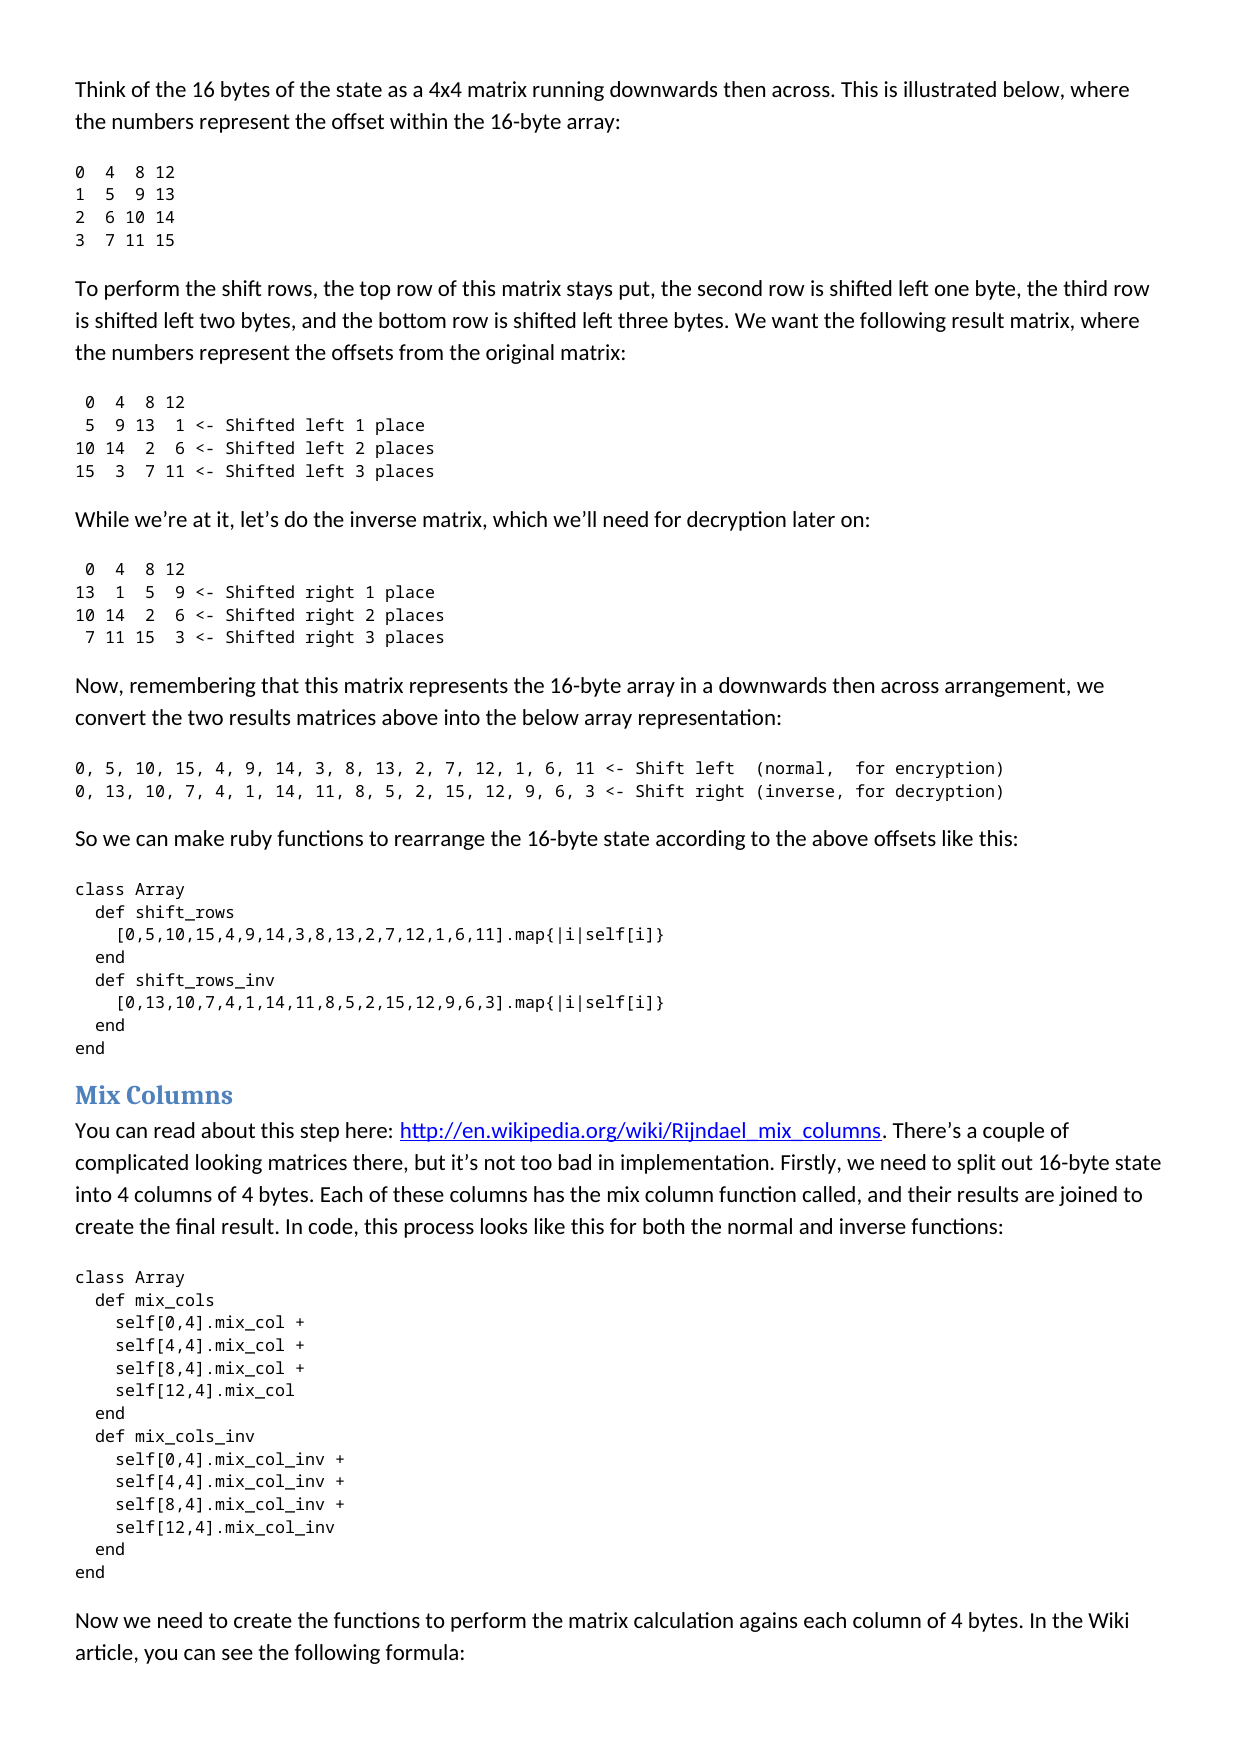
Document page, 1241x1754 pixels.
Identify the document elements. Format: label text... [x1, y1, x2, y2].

text 13 1 5 9 <- Shifted right 1 place [75, 580, 1165, 603]
text 10 14 2 6 <- Shifted right 2 places [75, 603, 1165, 626]
text end [75, 1014, 1165, 1037]
text 0, 13, 10, 7, 4, 1, 14, 11, 8, 5, 2, 15, 12, 9, 6, 3 <- Shift right (inverse, for decryption) [75, 779, 1165, 802]
text 0, 5, 10, 15, 4, 9, 14, 3, 8, 13, 2, 7, 12, 1, 6, 11 <- Shift left (normal, for encryption) [75, 756, 1165, 779]
text 3 7 11 15 [75, 228, 1165, 251]
text 5 9 13 1 <- Shifted left 1 place [75, 414, 1165, 437]
text 0 4 8 12 [75, 391, 1165, 414]
text end [75, 946, 1165, 968]
text 7 11 15 3 <- Shifted right 3 places [75, 626, 1165, 648]
text end [75, 1402, 1165, 1424]
subtitle Mix Columns [75, 1080, 1165, 1111]
text You can read about this step here: http://en.wikipedia.org/wiki/Rijndael_mix_columns. There’s a couple of complicated looking matrices there, but it’s not too bad in implementation. Firstly, we need to split out 16-byte state into 4 columns of 4 bytes. Each of these columns has the mix column function called, and their results are joined to create the final result. In code, this process looks like this for both the normal and inverse functions: [75, 1116, 1165, 1240]
text [0,13,10,7,4,1,14,11,8,5,2,15,12,9,6,3].map{|i|self[i]} [75, 991, 1165, 1014]
text [0,5,10,15,4,9,14,3,8,13,2,7,12,1,6,11].map{|i|self[i]} [75, 923, 1165, 946]
text 1 5 9 13 [75, 183, 1165, 206]
text So we can make ruby functions to rearrange the 16-byte state according to the above offsets like this: [75, 824, 1165, 853]
text 2 6 10 14 [75, 206, 1165, 228]
text self[0,4].mix_col + [75, 1311, 1165, 1333]
text self[4,4].mix_col + [75, 1333, 1165, 1356]
text self[8,4].mix_col_inv + [75, 1492, 1165, 1515]
text Now we need to create the functions to perform the matrix calculation agains each column of 4 bytes. In the Wiki article, you can see the following formula: [75, 1606, 1165, 1666]
text 10 14 2 6 <- Shifted left 2 places [75, 437, 1165, 459]
text self[12,4].mix_col [75, 1379, 1165, 1402]
text 15 3 7 11 <- Shifted left 3 places [75, 459, 1165, 482]
text end [75, 1037, 1165, 1059]
text class Array [75, 878, 1165, 900]
text class Array [75, 1265, 1165, 1288]
text def shift_rows [75, 900, 1165, 923]
text Now, remembering that this matrix represents the 16-byte array in a downwards then across arrangement, we convert the two results matrices above into the below array representation: [75, 671, 1165, 731]
text 0 4 8 12 [75, 160, 1165, 183]
text self[0,4].mix_col_inv + [75, 1447, 1165, 1470]
text self[12,4].mix_col_inv [75, 1515, 1165, 1538]
text While we’re at it, let’s do the inverse matrix, which we’ll need for decryption later on: [75, 505, 1165, 533]
text self[4,4].mix_col_inv + [75, 1470, 1165, 1492]
text 0 4 8 12 [75, 558, 1165, 580]
text Think of the 16 bytes of the state as a 4x4 matrix running downwards then across. This is illustrated below, where the numbers represent the offset within the 16-byte array: [75, 75, 1165, 135]
text def shift_rows_inv [75, 968, 1165, 991]
text def mix_cols [75, 1288, 1165, 1311]
text end [75, 1538, 1165, 1561]
text end [75, 1561, 1165, 1583]
text def mix_cols_inv [75, 1424, 1165, 1447]
text self[8,4].mix_col + [75, 1356, 1165, 1379]
text To perform the shift rows, the top row of this matrix stays put, the second row is shifted left one byte, the third row is shifted left two bytes, and the bottom row is shifted left three bytes. We want the following result matrix, where the numbers represent the offsets from the original matrix: [75, 274, 1165, 366]
